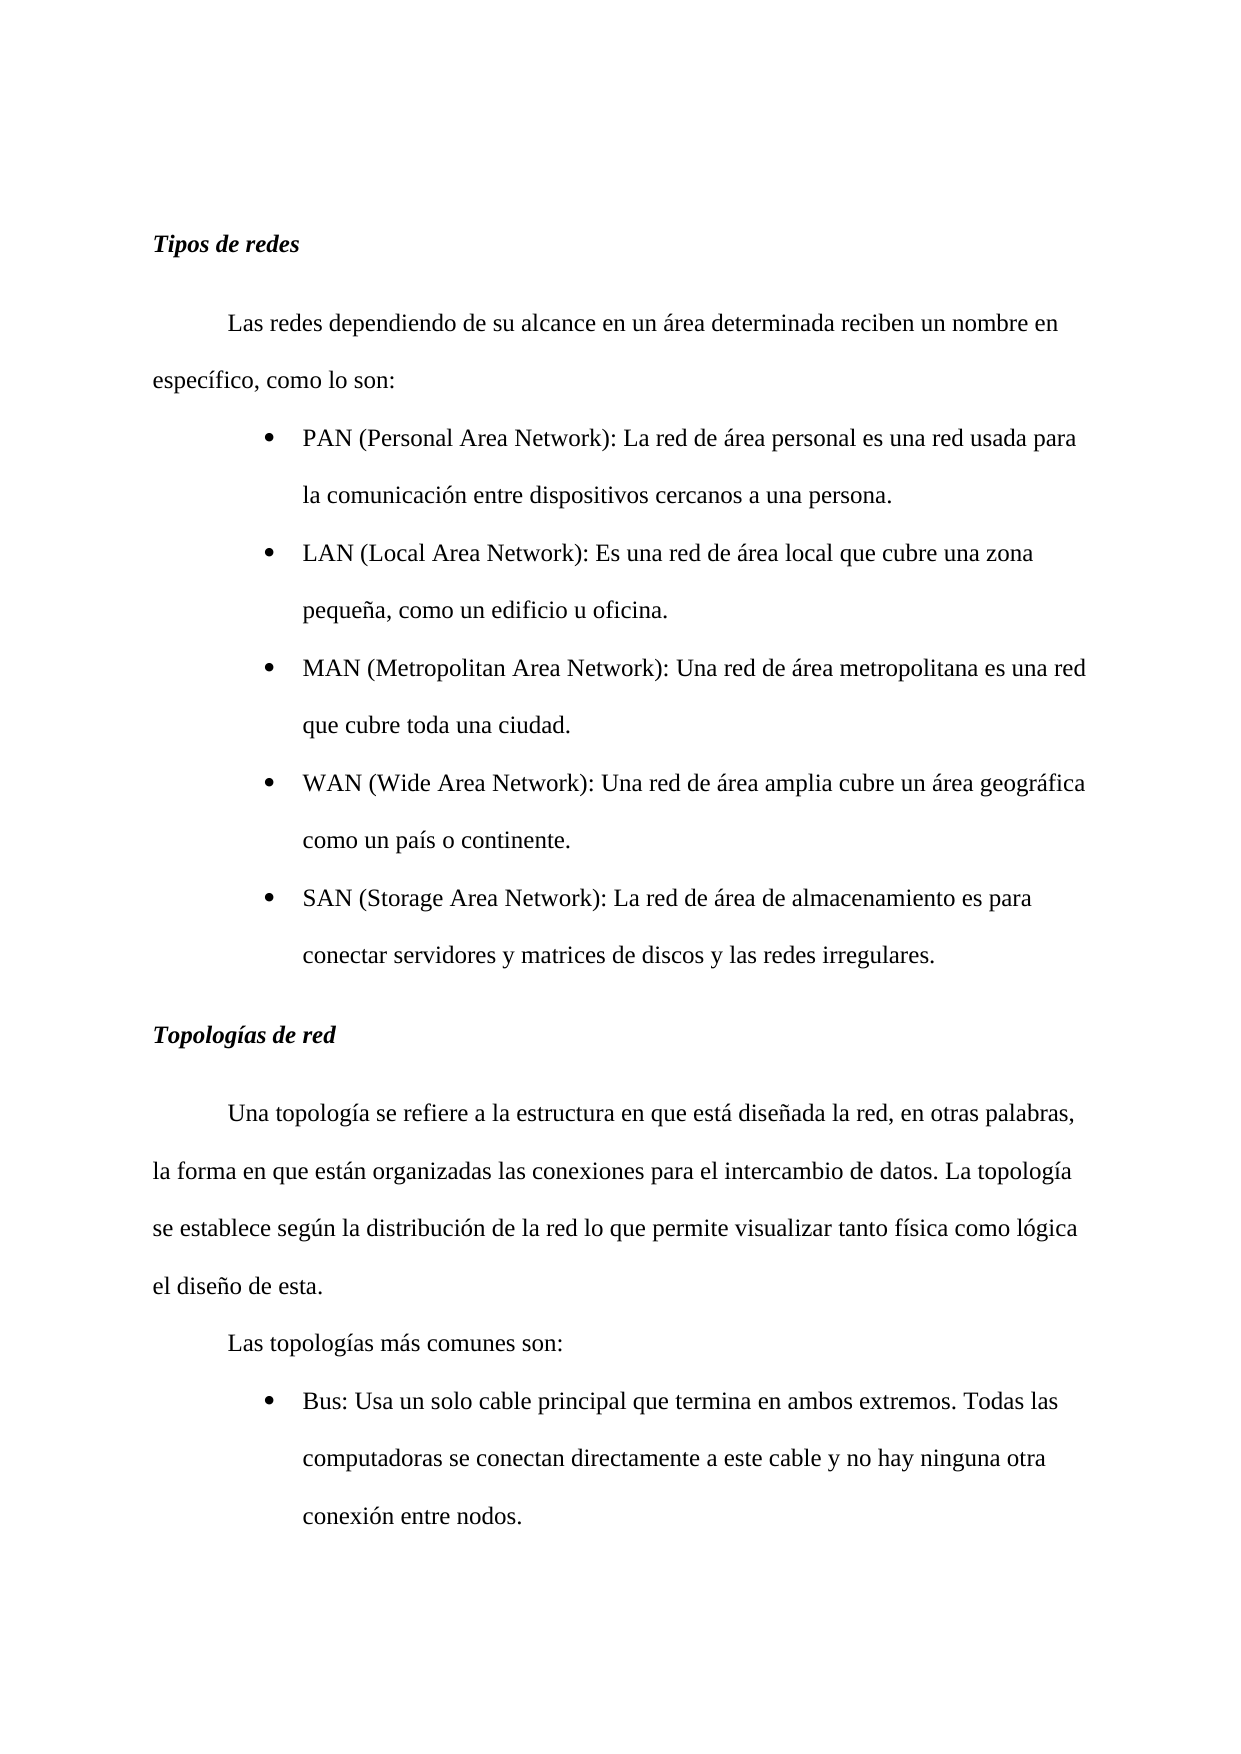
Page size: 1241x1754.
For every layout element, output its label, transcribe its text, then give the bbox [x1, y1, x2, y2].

text Las redes dependiendo de su alcance en un área determinada reciben un nombre en específico, como lo son: [152, 308, 1090, 394]
list WAN (Wide Area Network): Una red de área amplia cubre un área geográfica como un país o continente. [265, 768, 1090, 854]
list MAN (Metropolitan Area Network): Una red de área metropolitana es una red que cubre toda una ciudad. [265, 653, 1090, 739]
text Las topologías más comunes son: [152, 1328, 1090, 1357]
list LAN (Local Area Network): Es una red de área local que cubre una zona pequeña, como un edificio u oficina. [265, 538, 1090, 624]
list PAN (Personal Area Network): La red de área personal es una red usada para la comunicación entre dispositivos cercanos a una persona. [265, 423, 1090, 509]
list Bus: Usa un solo cable principal que termina en ambos extremos. Todas las computadoras se conectan directamente a este cable y no hay ninguna otra conexión entre nodos. [265, 1386, 1090, 1530]
text Una topología se refiere a la estructura en que está diseñada la red, en otras palabras, la forma en que están organizadas las conexiones para el intercambio de datos. La topología se establece según la distribución de la red lo que permite visualizar tanto física como lógica el diseño de esta. [152, 1098, 1090, 1300]
list SAN (Storage Area Network): La red de área de almacenamiento es para conectar servidores y matrices de discos y las redes irregulares. [265, 883, 1090, 969]
subtitle Tipos de redes [152, 229, 1090, 258]
subtitle Topologías de red [152, 1020, 1090, 1048]
